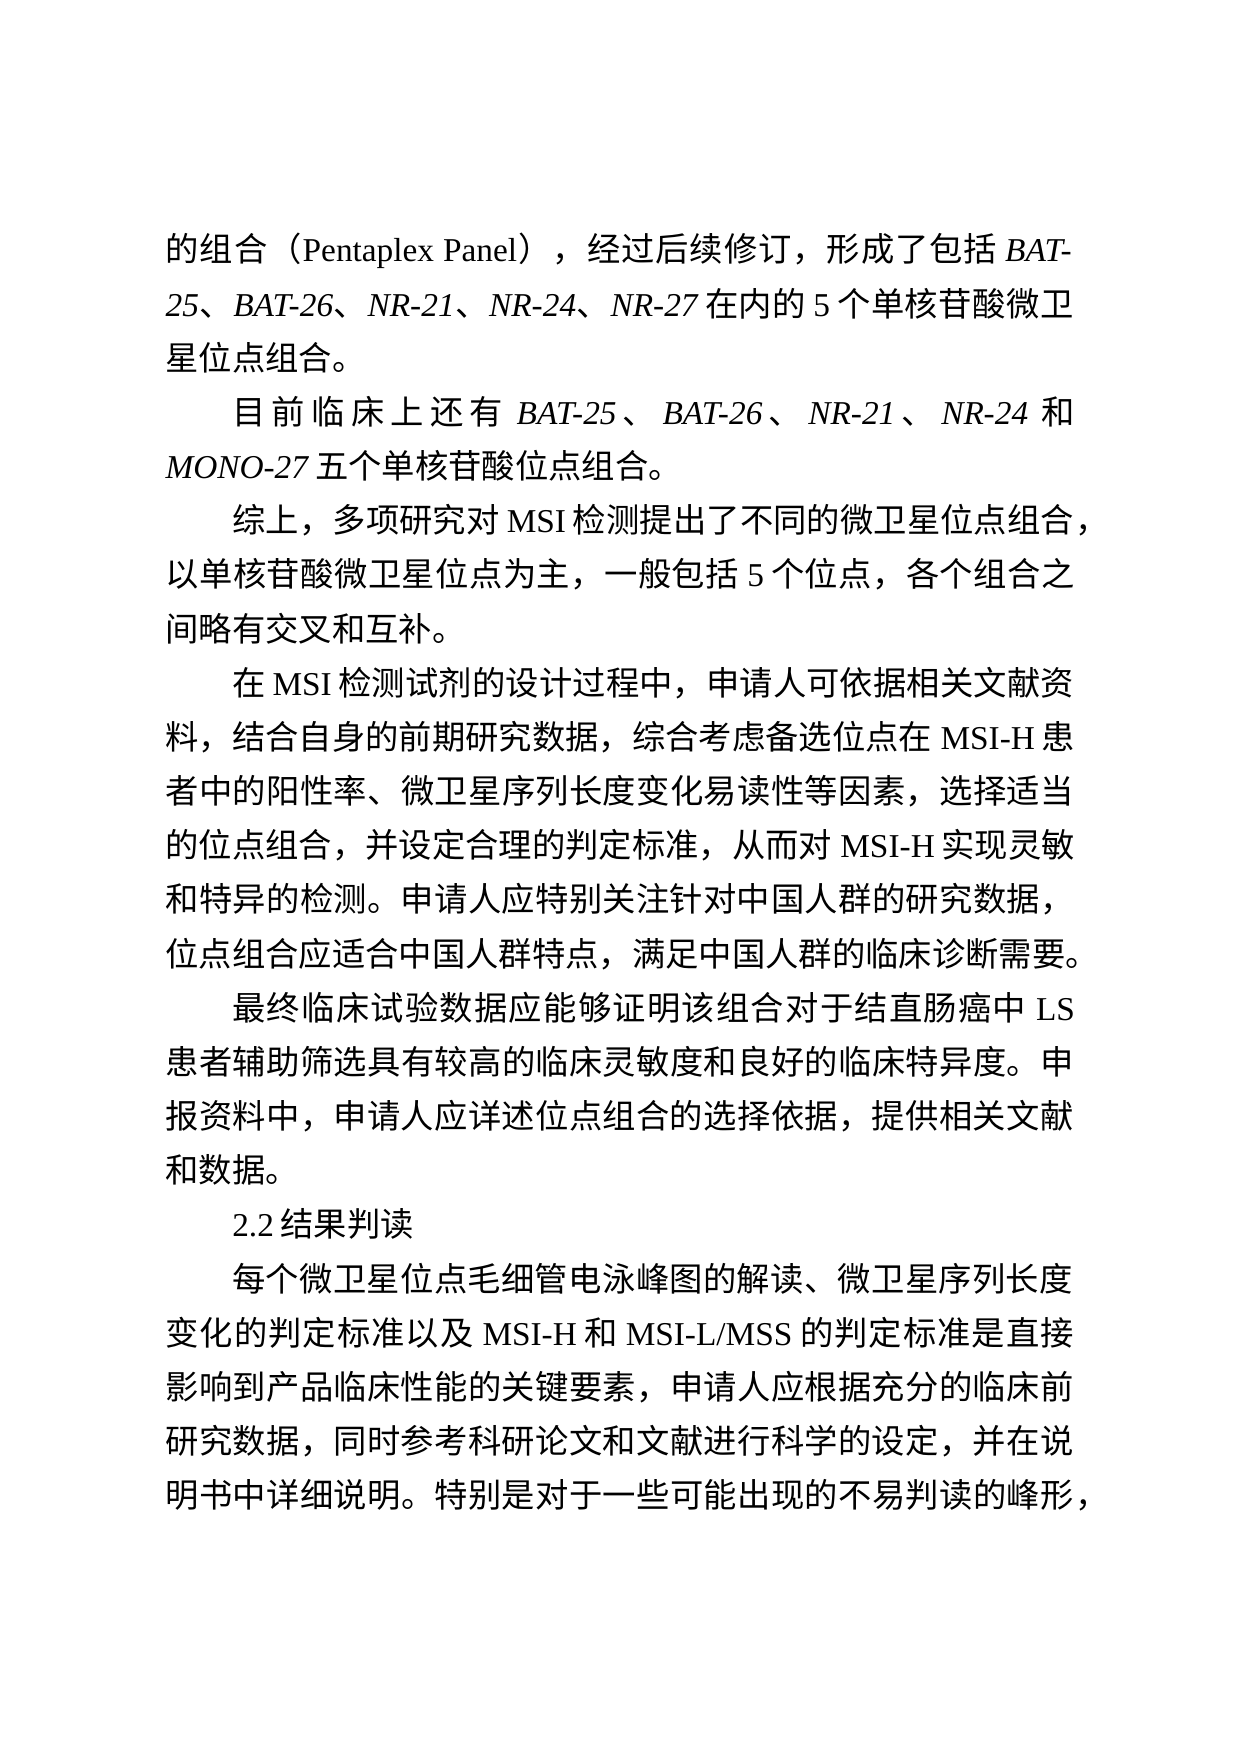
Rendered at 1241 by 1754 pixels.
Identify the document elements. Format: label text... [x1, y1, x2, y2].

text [165, 218, 1075, 381]
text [165, 1248, 1075, 1518]
text 最终临床试验数据应能够证明该组合对于结直肠癌中LS患者辅助筛选具有较高的临床灵敏度和良好的临床特异度。申报资料中，申请人应详述位点组合的选择依据，提供相关文献和数据。 [165, 977, 1075, 1193]
text 2.2结果判读 [165, 1193, 1075, 1248]
text 目前临床上还有BAT-25、BAT-26、NR-21、NR-24和MONO-27五个单核苷酸位点组合。 [165, 381, 1075, 489]
text 综上，多项研究对MSI检测提出了不同的微卫星位点组合，以单核苷酸微卫星位点为主，一般包括5个位点，各个组合之间略有交叉和互补。 [165, 489, 1075, 652]
text 在MSI检测试剂的设计过程中，申请人可依据相关文献资料，结合自身的前期研究数据，综合考虑备选位点在MSI-H患者中的阳性率、微卫星序列长度变化易读性等因素，选择适当的位点组合，并设定合理的判定标准，从而对MSI-H实现灵敏和特异的检测。申请人应特别关注针对中国人群的研究数据，位点组合应适合中国人群特点，满足中国人群的临床诊断需要。 [165, 652, 1075, 977]
